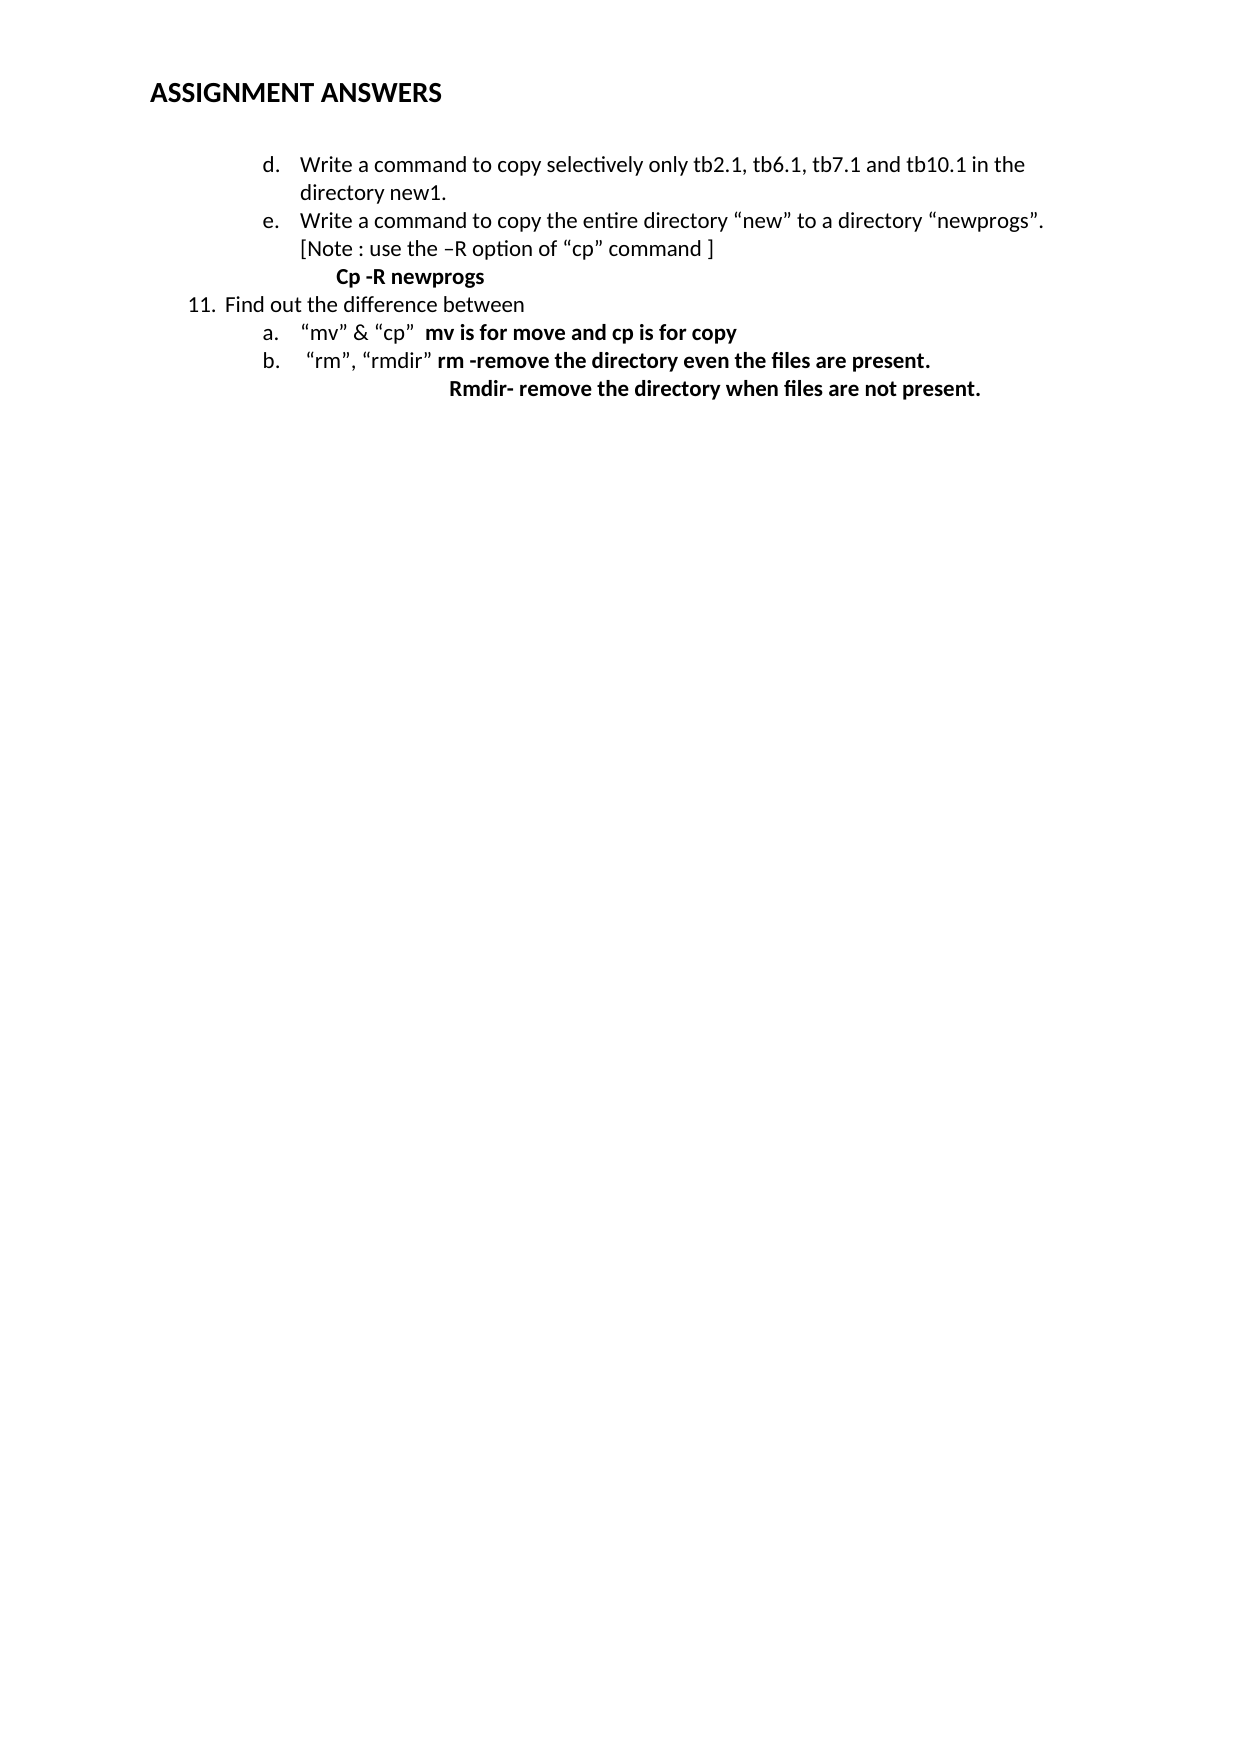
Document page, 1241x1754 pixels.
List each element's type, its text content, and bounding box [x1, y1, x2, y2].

list Write a command to copy selectively only tb2.1, tb6.1, tb7.1 and tb10.1 in the directory new1. [262, 150, 1090, 206]
text Rmdir- remove the directory when files are not present. [300, 374, 1090, 402]
list Find out the difference between [187, 290, 1090, 318]
list “rm”, “rmdir” rm -remove the directory even the files are present. [262, 346, 1090, 374]
list “mv” & “cp” mv is for move and cp is for copy [262, 318, 1090, 346]
list Write a command to copy the entire directory “new” to a directory “newprogs”. [Note : use the –R option of “cp” command ] [262, 206, 1090, 262]
text Cp -R newprogs [300, 262, 1090, 290]
